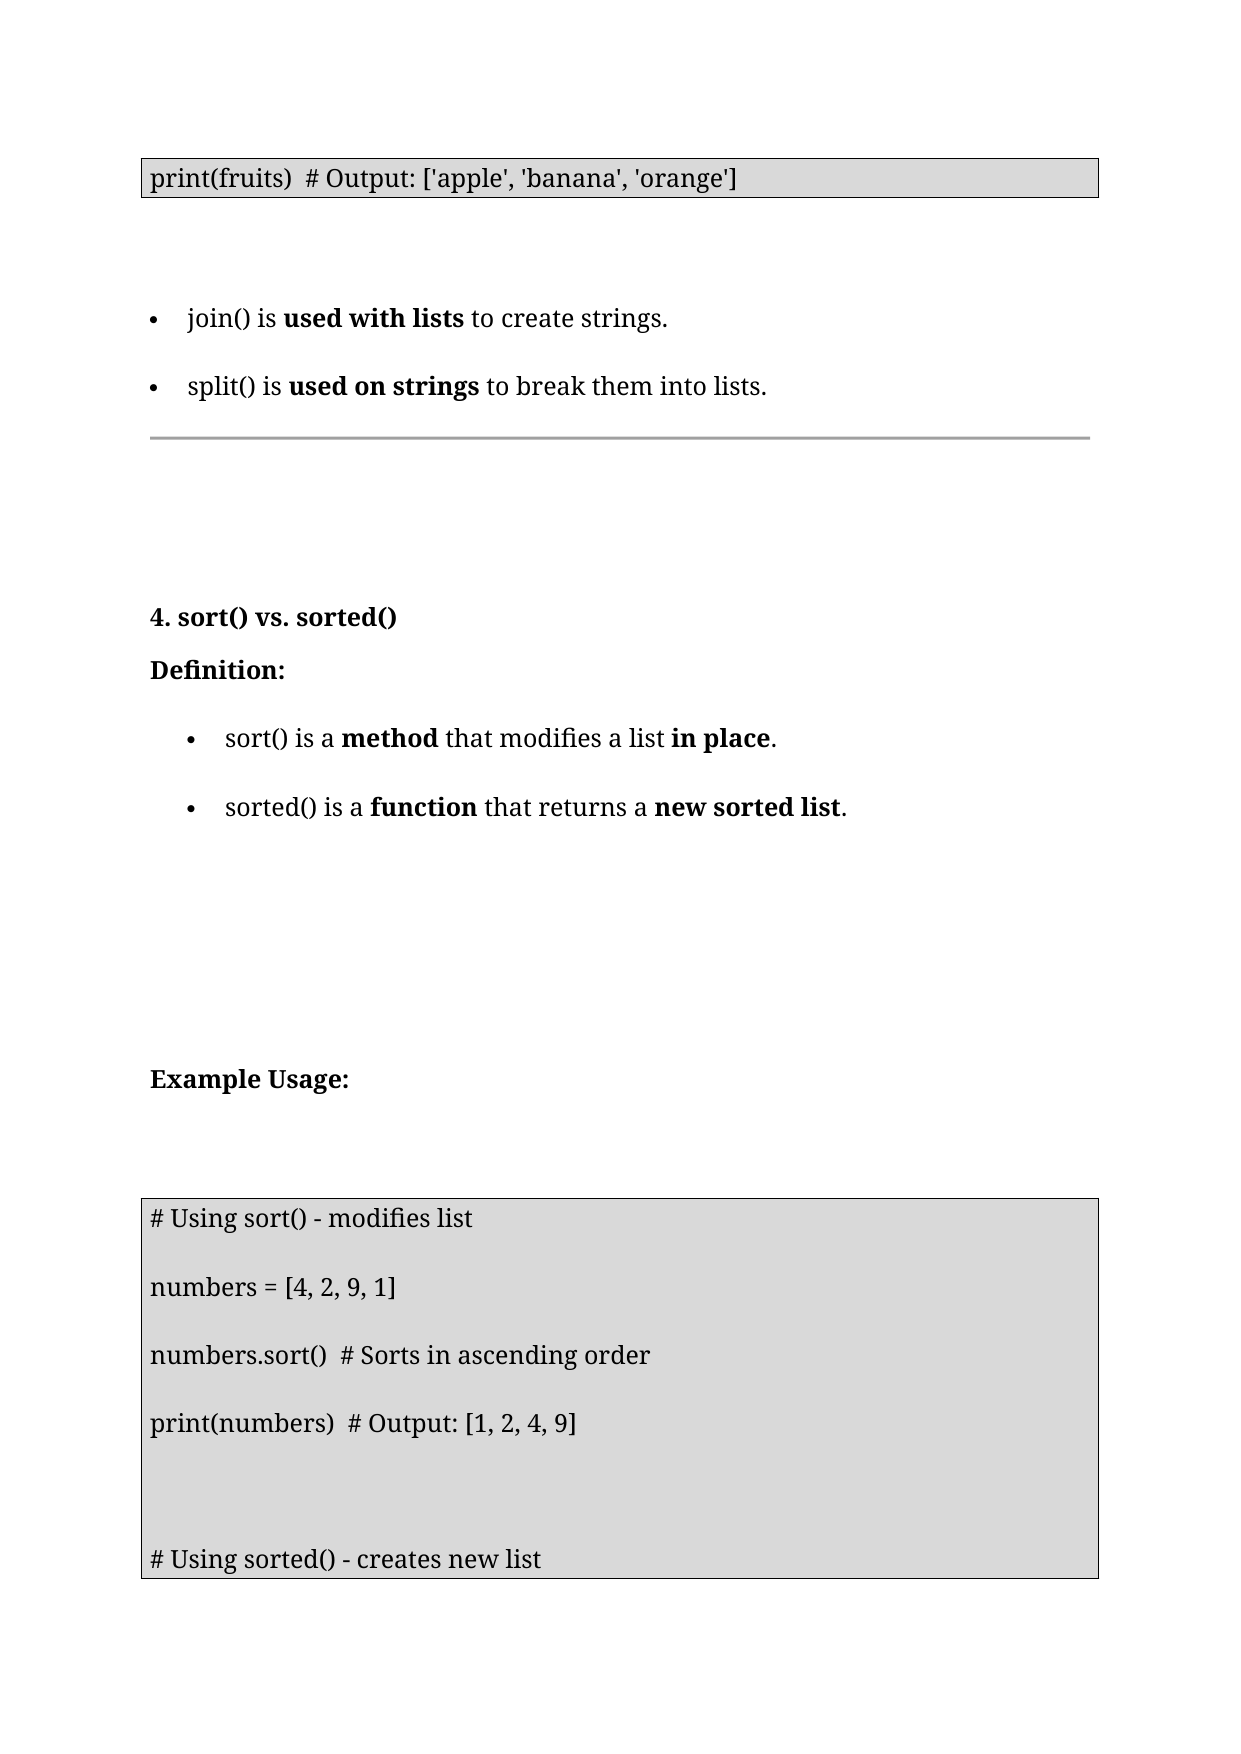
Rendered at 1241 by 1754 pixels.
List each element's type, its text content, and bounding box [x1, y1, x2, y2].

text # Using sort() - modifies list [142, 1199, 1098, 1235]
text numbers.sort() # Sorts in ascending order [142, 1334, 1098, 1371]
list split() is used on strings to break them into lists. [150, 368, 1090, 402]
list sort() is a method that modifies a list in place. [187, 721, 1090, 755]
list sorted() is a function that returns a new sorted list. [187, 789, 1090, 823]
text Definition: [150, 653, 1090, 687]
text # Using sorted() - creates new list [142, 1538, 1098, 1578]
text print(numbers) # Output: [1, 2, 4, 9] [142, 1402, 1098, 1439]
text numbers = [4, 2, 9, 1] [142, 1266, 1098, 1303]
text Example Usage: [150, 1062, 1090, 1096]
text 4. sort() vs. sorted() [150, 599, 1090, 633]
list join() is used with lists to create strings. [150, 300, 1090, 334]
text print(fruits) # Output: ['apple', 'banana', 'orange'] [142, 159, 1098, 197]
